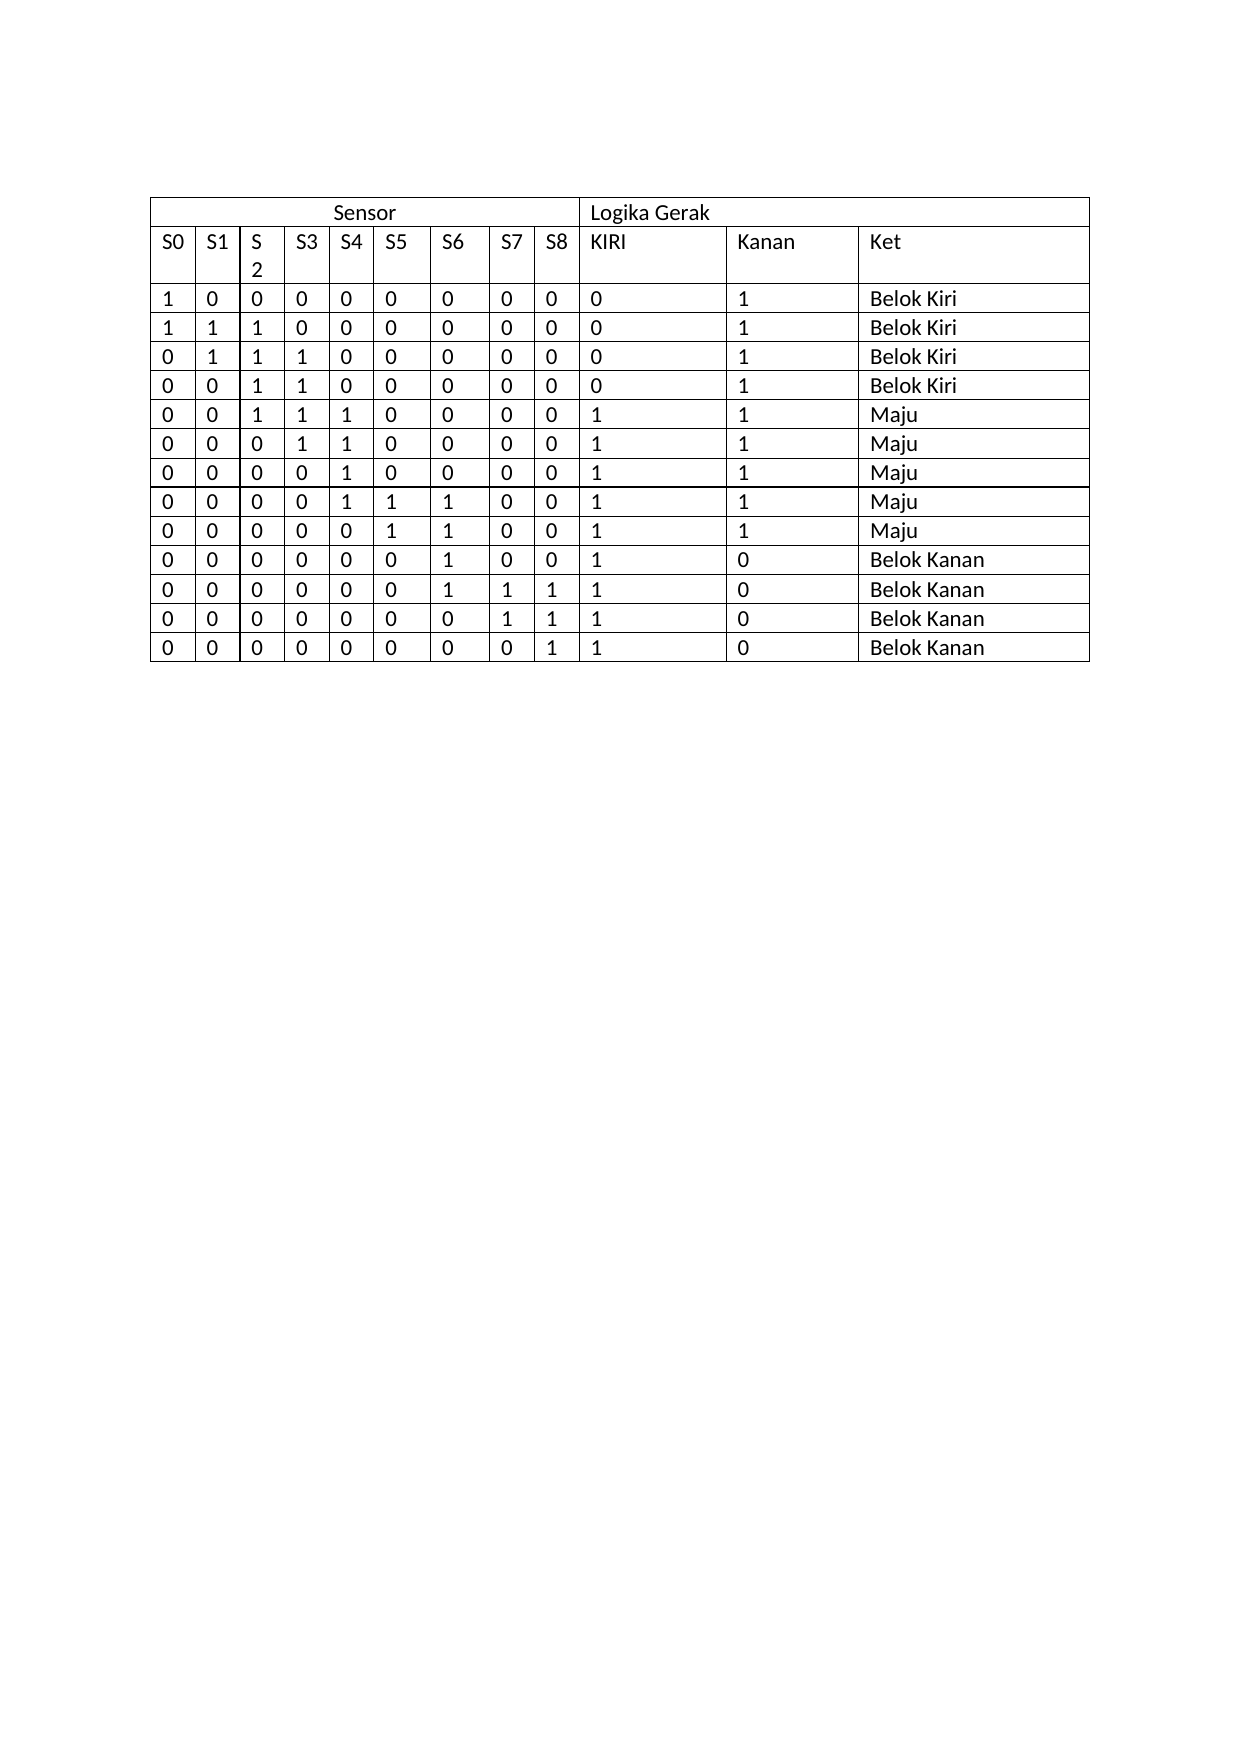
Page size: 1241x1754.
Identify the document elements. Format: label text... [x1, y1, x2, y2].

table_cell 0 [285, 604, 329, 632]
table_cell 0 [580, 313, 726, 341]
table_cell Belok Kanan [859, 546, 1089, 574]
table_cell 1 [285, 371, 329, 399]
table_cell 1 [535, 633, 579, 661]
table_cell 1 [727, 488, 858, 516]
table_cell Maju [859, 488, 1089, 516]
table_cell 0 [151, 546, 195, 574]
table_cell 0 [490, 400, 534, 428]
table_cell 0 [330, 546, 373, 574]
table_cell 0 [535, 313, 579, 341]
table_cell 0 [330, 575, 373, 603]
table_cell 0 [535, 400, 579, 428]
table_cell 0 [535, 459, 579, 486]
table_cell S6 [431, 227, 489, 283]
table_cell 0 [490, 342, 534, 370]
table_cell 0 [241, 517, 284, 544]
table_cell 0 [431, 459, 489, 486]
table_cell S7 [490, 227, 534, 283]
table_cell 1 [580, 575, 726, 603]
table_cell 1 [374, 517, 430, 544]
table_cell 1 [580, 400, 726, 428]
table_cell 1 [727, 517, 858, 544]
table_cell 0 [490, 488, 534, 516]
table_cell S3 [285, 227, 329, 283]
table_cell 0 [727, 575, 858, 603]
table_cell 0 [490, 313, 534, 341]
table_cell 0 [196, 488, 239, 516]
table_cell 0 [241, 633, 284, 661]
table_cell S4 [330, 227, 373, 283]
table_cell 0 [490, 284, 534, 312]
table_cell 0 [151, 575, 195, 603]
table_cell 0 [196, 284, 239, 312]
table_cell 0 [241, 429, 284, 457]
table_cell Kanan [727, 227, 858, 283]
table_cell 0 [196, 429, 239, 457]
table_cell 1 [241, 400, 284, 428]
table_cell 1 [241, 371, 284, 399]
table_cell 0 [196, 517, 239, 544]
table_cell 0 [727, 546, 858, 574]
table_cell 0 [580, 284, 726, 312]
table_cell S2 [241, 227, 284, 283]
table_cell 0 [285, 459, 329, 486]
table_cell 0 [241, 459, 284, 486]
table_cell 0 [151, 517, 195, 544]
table_header Logika Gerak [580, 198, 1089, 226]
table_cell 1 [330, 400, 373, 428]
table_cell 0 [374, 429, 430, 457]
table_cell 1 [196, 313, 239, 341]
table_cell 1 [580, 488, 726, 516]
table_cell 0 [330, 604, 373, 632]
table_cell 0 [374, 371, 430, 399]
table_cell 0 [431, 313, 489, 341]
table_cell Belok Kiri [859, 371, 1089, 399]
table_cell Belok Kiri [859, 284, 1089, 312]
table_cell 0 [535, 488, 579, 516]
table_cell 0 [285, 546, 329, 574]
table_cell 1 [330, 488, 373, 516]
table_cell 1 [374, 488, 430, 516]
table_cell 0 [285, 517, 329, 544]
table_cell KIRI [580, 227, 726, 283]
table_cell 0 [151, 604, 195, 632]
table_cell 1 [580, 633, 726, 661]
table_cell Belok Kanan [859, 575, 1089, 603]
table_cell Maju [859, 459, 1089, 486]
table_cell 1 [330, 429, 373, 457]
table_cell 0 [374, 604, 430, 632]
table_cell S8 [535, 227, 579, 283]
table_cell 1 [285, 342, 329, 370]
table_cell 1 [330, 459, 373, 486]
table_cell 1 [196, 342, 239, 370]
table_cell Belok Kanan [859, 633, 1089, 661]
table_cell 0 [330, 313, 373, 341]
table_cell 1 [727, 400, 858, 428]
table_cell 0 [374, 546, 430, 574]
table_cell 0 [431, 342, 489, 370]
table_cell 0 [374, 284, 430, 312]
table_cell Maju [859, 517, 1089, 544]
table_cell 0 [374, 633, 430, 661]
table_cell 1 [285, 429, 329, 457]
table_cell 0 [727, 633, 858, 661]
table_cell 0 [431, 284, 489, 312]
table_cell 0 [535, 517, 579, 544]
table_cell S0 [151, 227, 195, 283]
table_cell 1 [151, 313, 195, 341]
table_cell 0 [196, 633, 239, 661]
table_cell Belok Kiri [859, 342, 1089, 370]
table_cell 0 [535, 284, 579, 312]
table_cell 1 [490, 575, 534, 603]
table_cell 1 [431, 575, 489, 603]
table_cell 0 [535, 429, 579, 457]
table_cell 0 [535, 546, 579, 574]
table_cell 1 [431, 546, 489, 574]
table_cell 1 [431, 517, 489, 544]
table_cell 0 [490, 517, 534, 544]
table_cell 0 [151, 371, 195, 399]
table_cell 1 [241, 313, 284, 341]
table_cell S1 [196, 227, 239, 283]
table_cell 0 [374, 400, 430, 428]
table_cell 1 [490, 604, 534, 632]
table_cell 0 [580, 342, 726, 370]
table_cell 0 [330, 284, 373, 312]
table_cell 0 [490, 371, 534, 399]
table_cell 0 [330, 517, 373, 544]
table_cell 0 [374, 575, 430, 603]
table_cell 0 [151, 488, 195, 516]
table_cell 0 [535, 371, 579, 399]
table_cell Belok Kanan [859, 604, 1089, 632]
table_cell 0 [431, 400, 489, 428]
table_cell 0 [285, 313, 329, 341]
table_cell 0 [374, 342, 430, 370]
table_cell 1 [580, 459, 726, 486]
table_cell 0 [374, 459, 430, 486]
table_cell 1 [727, 459, 858, 486]
table_cell 1 [580, 546, 726, 574]
table_cell 0 [151, 429, 195, 457]
table_cell 0 [431, 371, 489, 399]
table_cell Maju [859, 429, 1089, 457]
table_cell 0 [330, 371, 373, 399]
table_cell 0 [196, 546, 239, 574]
table_cell 0 [285, 488, 329, 516]
table_cell 1 [241, 342, 284, 370]
table_cell 0 [151, 342, 195, 370]
table_cell 0 [285, 284, 329, 312]
table_cell 0 [580, 371, 726, 399]
table_cell S5 [374, 227, 430, 283]
table_cell 1 [727, 284, 858, 312]
table_cell 1 [431, 488, 489, 516]
table_cell 0 [330, 633, 373, 661]
table_cell 1 [727, 429, 858, 457]
table_cell 0 [490, 546, 534, 574]
table_cell 0 [431, 633, 489, 661]
table_cell 1 [535, 575, 579, 603]
table_cell 0 [241, 546, 284, 574]
table_cell 0 [196, 459, 239, 486]
table_cell 0 [241, 575, 284, 603]
table_cell 0 [431, 429, 489, 457]
table_cell 0 [196, 400, 239, 428]
table_cell Maju [859, 400, 1089, 428]
table_cell 0 [285, 575, 329, 603]
table_cell 1 [727, 342, 858, 370]
table_cell 0 [241, 284, 284, 312]
table_cell 1 [151, 284, 195, 312]
table_cell 0 [535, 342, 579, 370]
table_header Sensor [151, 198, 579, 226]
table_cell 0 [727, 604, 858, 632]
table_cell 0 [330, 342, 373, 370]
table_cell 0 [285, 633, 329, 661]
table_cell 0 [196, 371, 239, 399]
table_cell 0 [241, 488, 284, 516]
table_cell 1 [285, 400, 329, 428]
table_cell 0 [151, 633, 195, 661]
table_cell 0 [151, 400, 195, 428]
table_cell 1 [580, 517, 726, 544]
table_cell 1 [580, 604, 726, 632]
table_cell 0 [196, 604, 239, 632]
table_cell 0 [490, 633, 534, 661]
table_cell 0 [241, 604, 284, 632]
table_cell 0 [490, 429, 534, 457]
table_cell 0 [374, 313, 430, 341]
table_cell 0 [431, 604, 489, 632]
table_cell Belok Kiri [859, 313, 1089, 341]
table_cell 1 [535, 604, 579, 632]
table_cell 0 [490, 459, 534, 486]
table_cell Ket [859, 227, 1089, 283]
table_cell 1 [580, 429, 726, 457]
table_cell 1 [727, 313, 858, 341]
table_cell 1 [727, 371, 858, 399]
table_cell 0 [151, 459, 195, 486]
table_cell 0 [196, 575, 239, 603]
